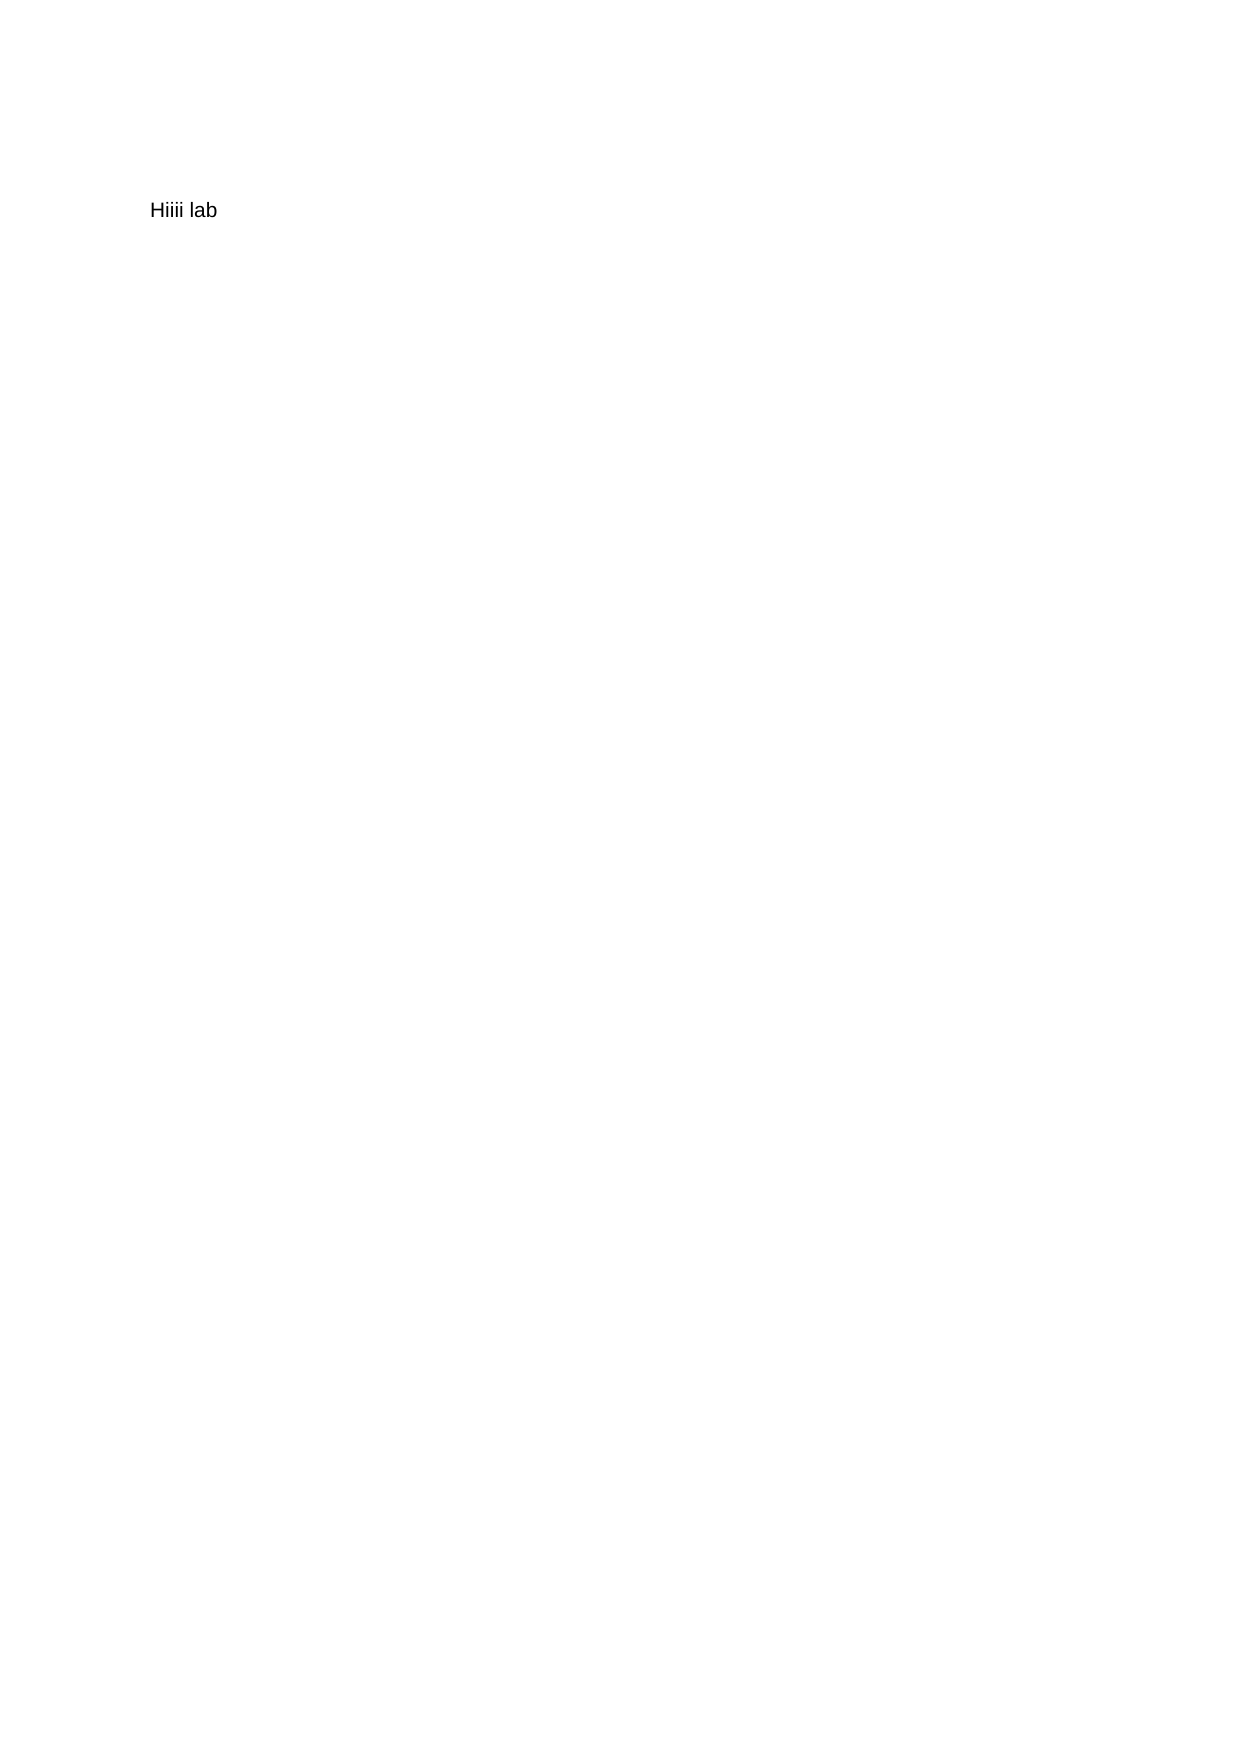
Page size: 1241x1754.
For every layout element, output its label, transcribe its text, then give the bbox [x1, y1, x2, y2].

text Hiiii lab [150, 198, 1090, 222]
